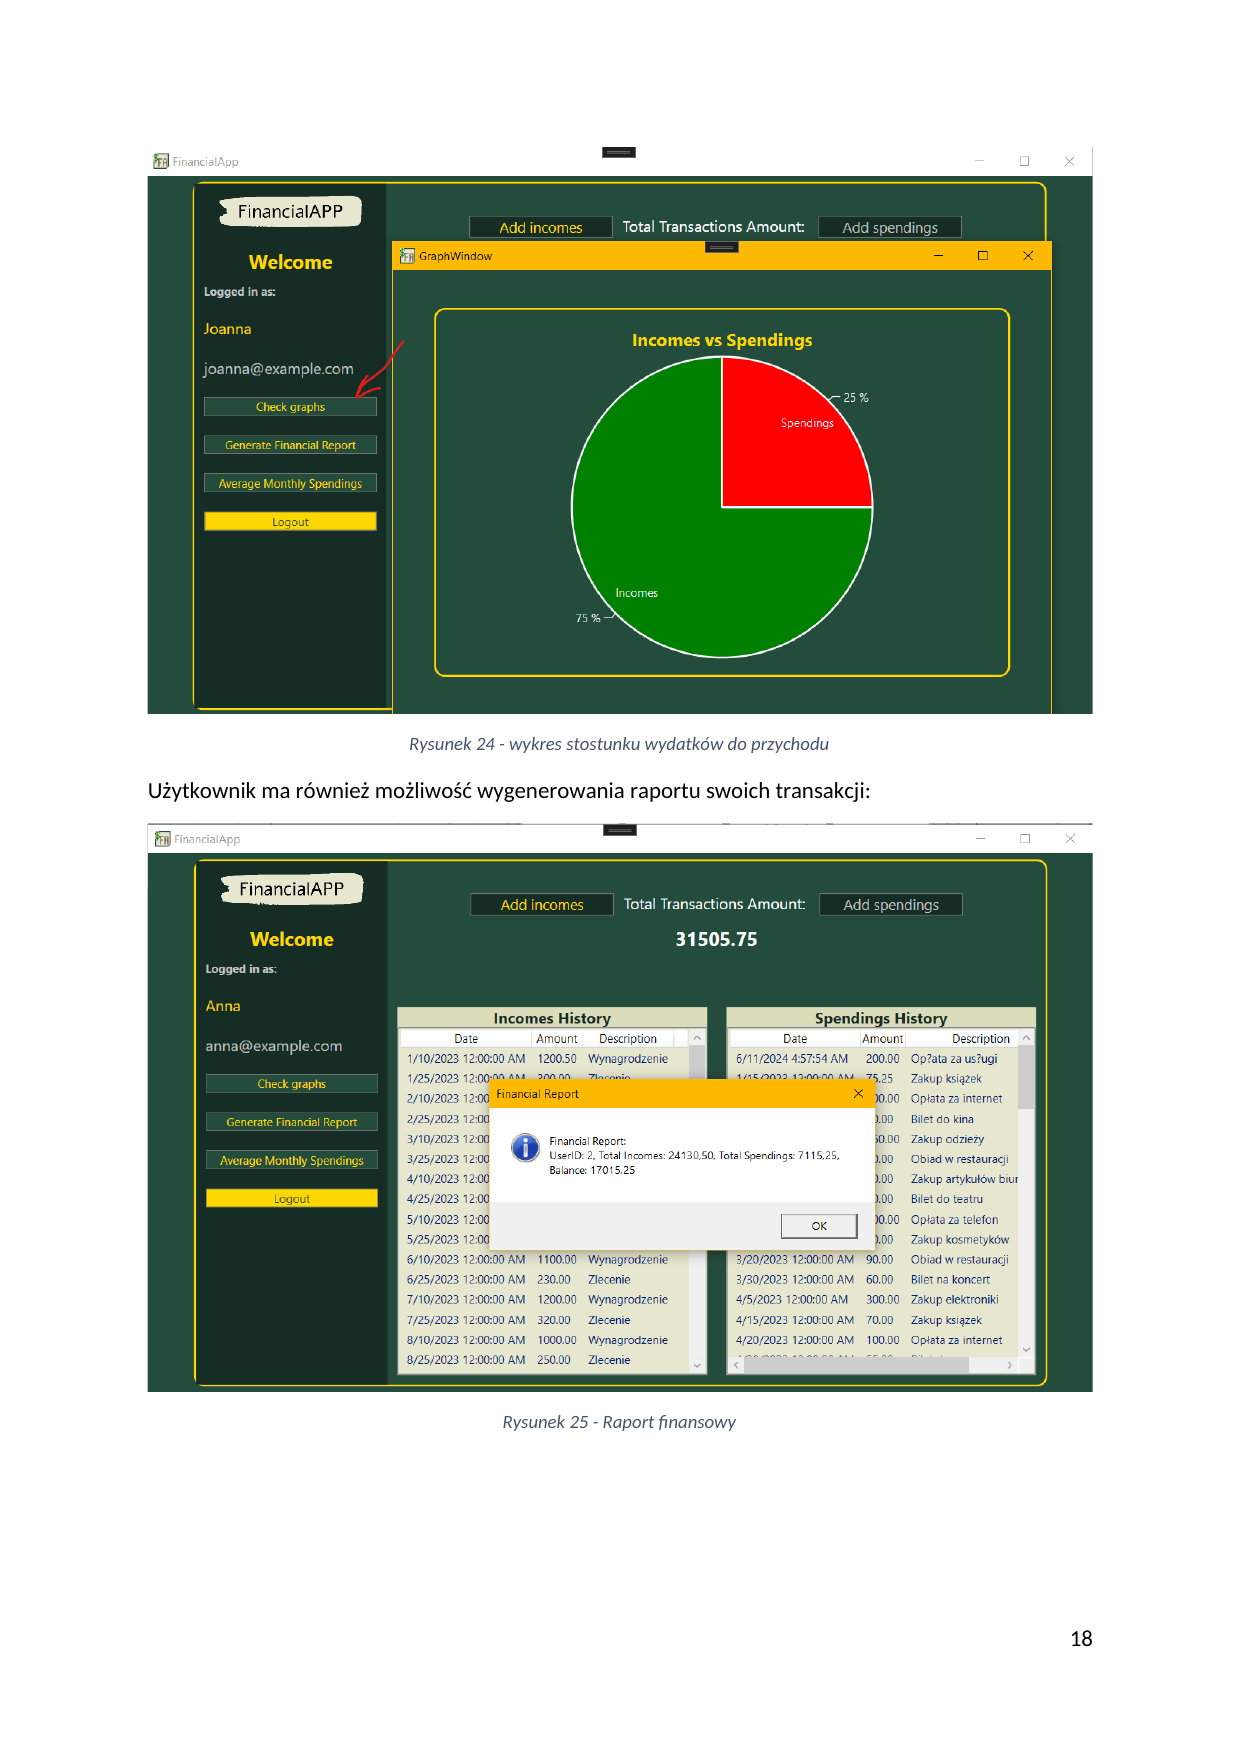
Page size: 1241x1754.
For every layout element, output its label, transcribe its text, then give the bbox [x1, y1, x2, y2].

text Użytkownik ma również możliwość wygenerowania raportu swoich transakcji: [148, 776, 1093, 804]
text Rysunek 24 - wykres stostunku wydatków do przychodu [148, 732, 1093, 755]
picture [147, 823, 1093, 1392]
picture [147, 147, 1093, 714]
text Rysunek 25 - Raport finansowy [148, 1411, 1093, 1433]
